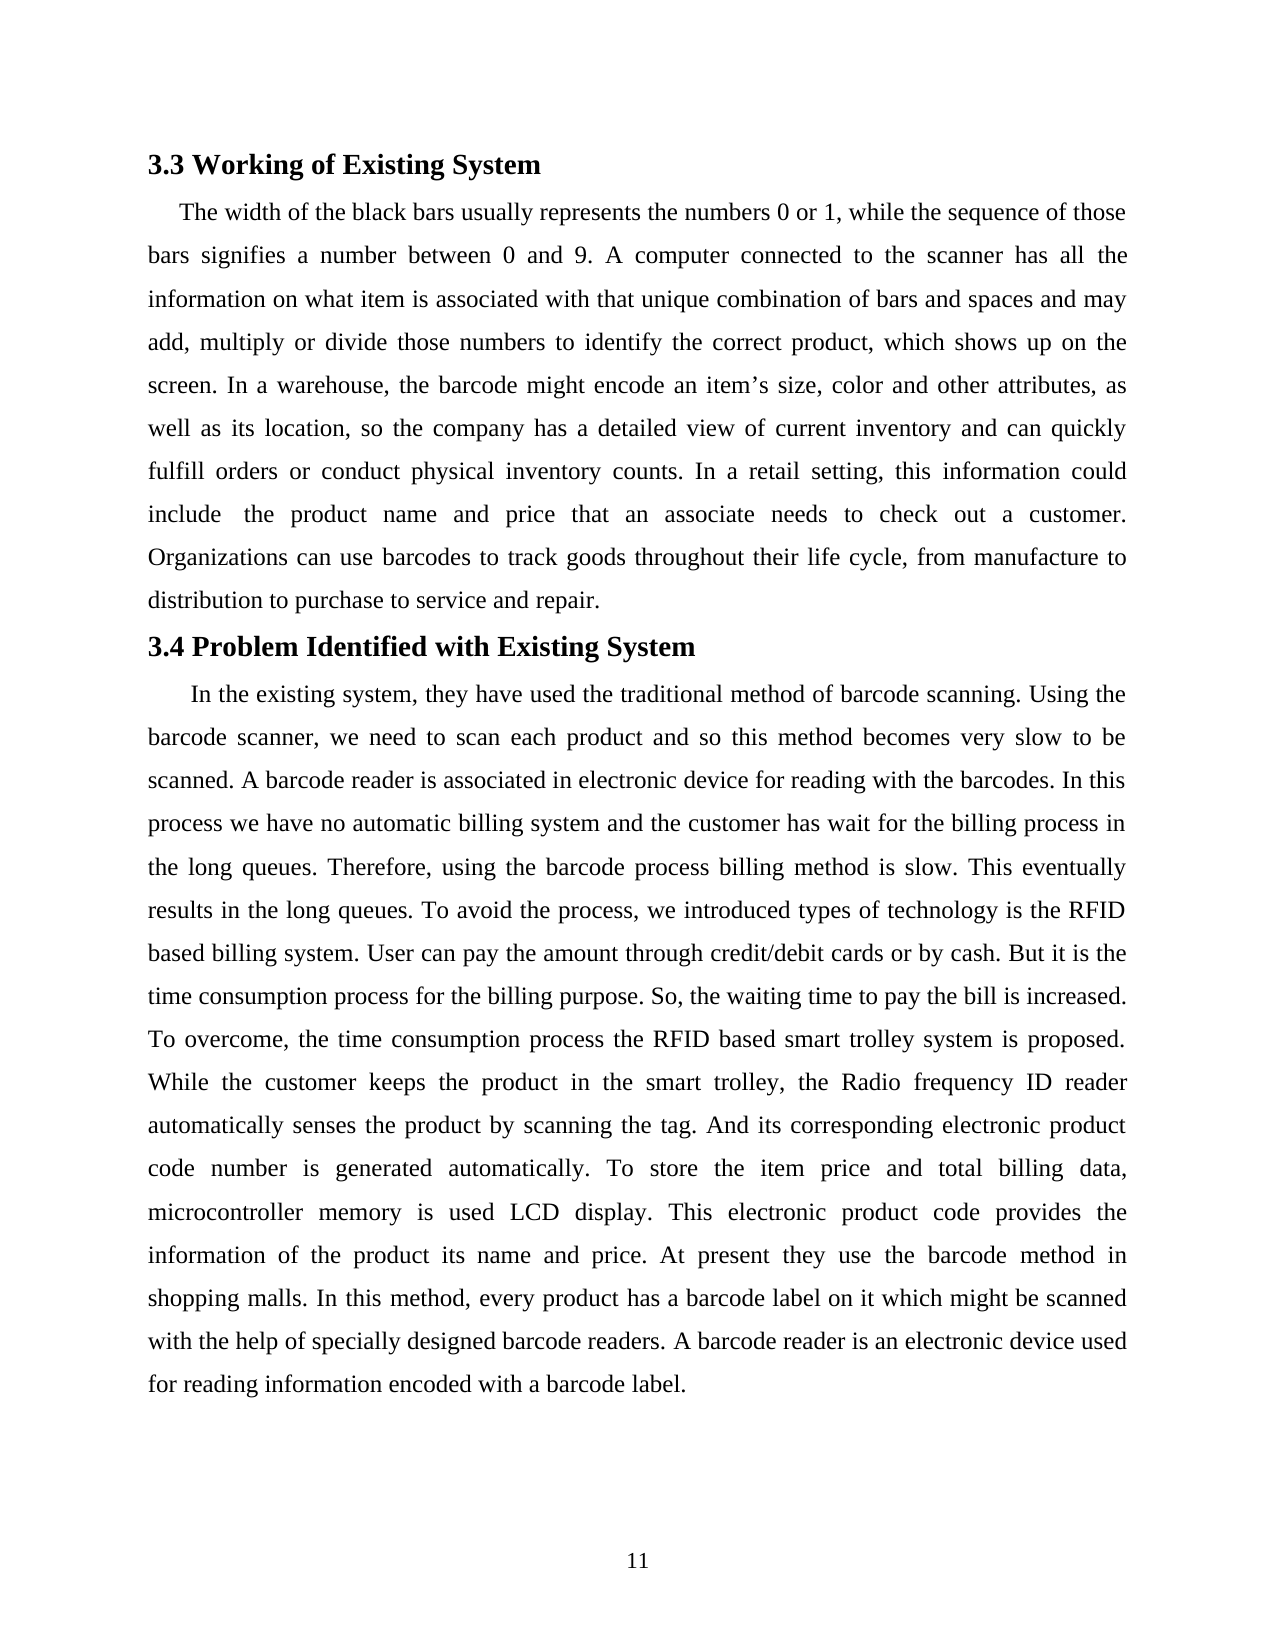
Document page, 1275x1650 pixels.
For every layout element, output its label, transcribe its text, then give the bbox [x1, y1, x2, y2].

subtitle Problem Identified with Existing System [148, 629, 1181, 663]
text In the existing system, they have used the traditional method of barcode scanning. Using the barcode scanner, we need to scan each product and so this method becomes very slow to be scanned. A barcode reader is associated in electronic device for reading with the barcodes. In this process we have no automatic billing system and the customer has wait for the billing process in the long queues. Therefore, using the barcode process billing method is slow. This eventually results in the long queues. To avoid the process, we introduced types of technology is the RFID based billing system. User can pay the amount through credit/debit cards or by cash. But it is the time consumption process for the billing purpose. So, the waiting time to pay the bill is increased. To overcome, the time consumption process the RFID based smart trolley system is proposed. While the customer keeps the product in the smart trolley, the Radio frequency ID reader automatically senses the product by scanning the tag. And its corresponding electronic product code number is generated automatically. To store the item price and total billing data, microcontroller memory is used LCD display. This electronic product code provides the information of the product its name and price. At present they use the barcode method in shopping malls. In this method, every product has a barcode label on it which might be scanned with the help of specially designed barcode readers. A barcode reader is an electronic device used for reading information encoded with a barcode label. [148, 679, 1127, 1398]
text The width of the black bars usually represents the numbers 0 or 1, while the sequence of those bars signifies a number between 0 and 9. A computer connected to the scanner has all the information on what item is associated with that unique combination of bars and spaces and may add, multiply or divide those numbers to identify the correct product, which shows up on the screen. In a warehouse, the barcode might encode an item’s size, color and other attributes, as well as its location, so the company has a detailed view of current inventory and can quickly fulfill orders or conduct physical inventory counts. In a retail setting, this information could include the product name and price that an associate needs to check out a customer. Organizations can use barcodes to track goods throughout their life cycle, from manufacture to distribution to purchase to service and repair. [148, 197, 1128, 614]
subtitle Working of Existing System [148, 147, 1181, 181]
